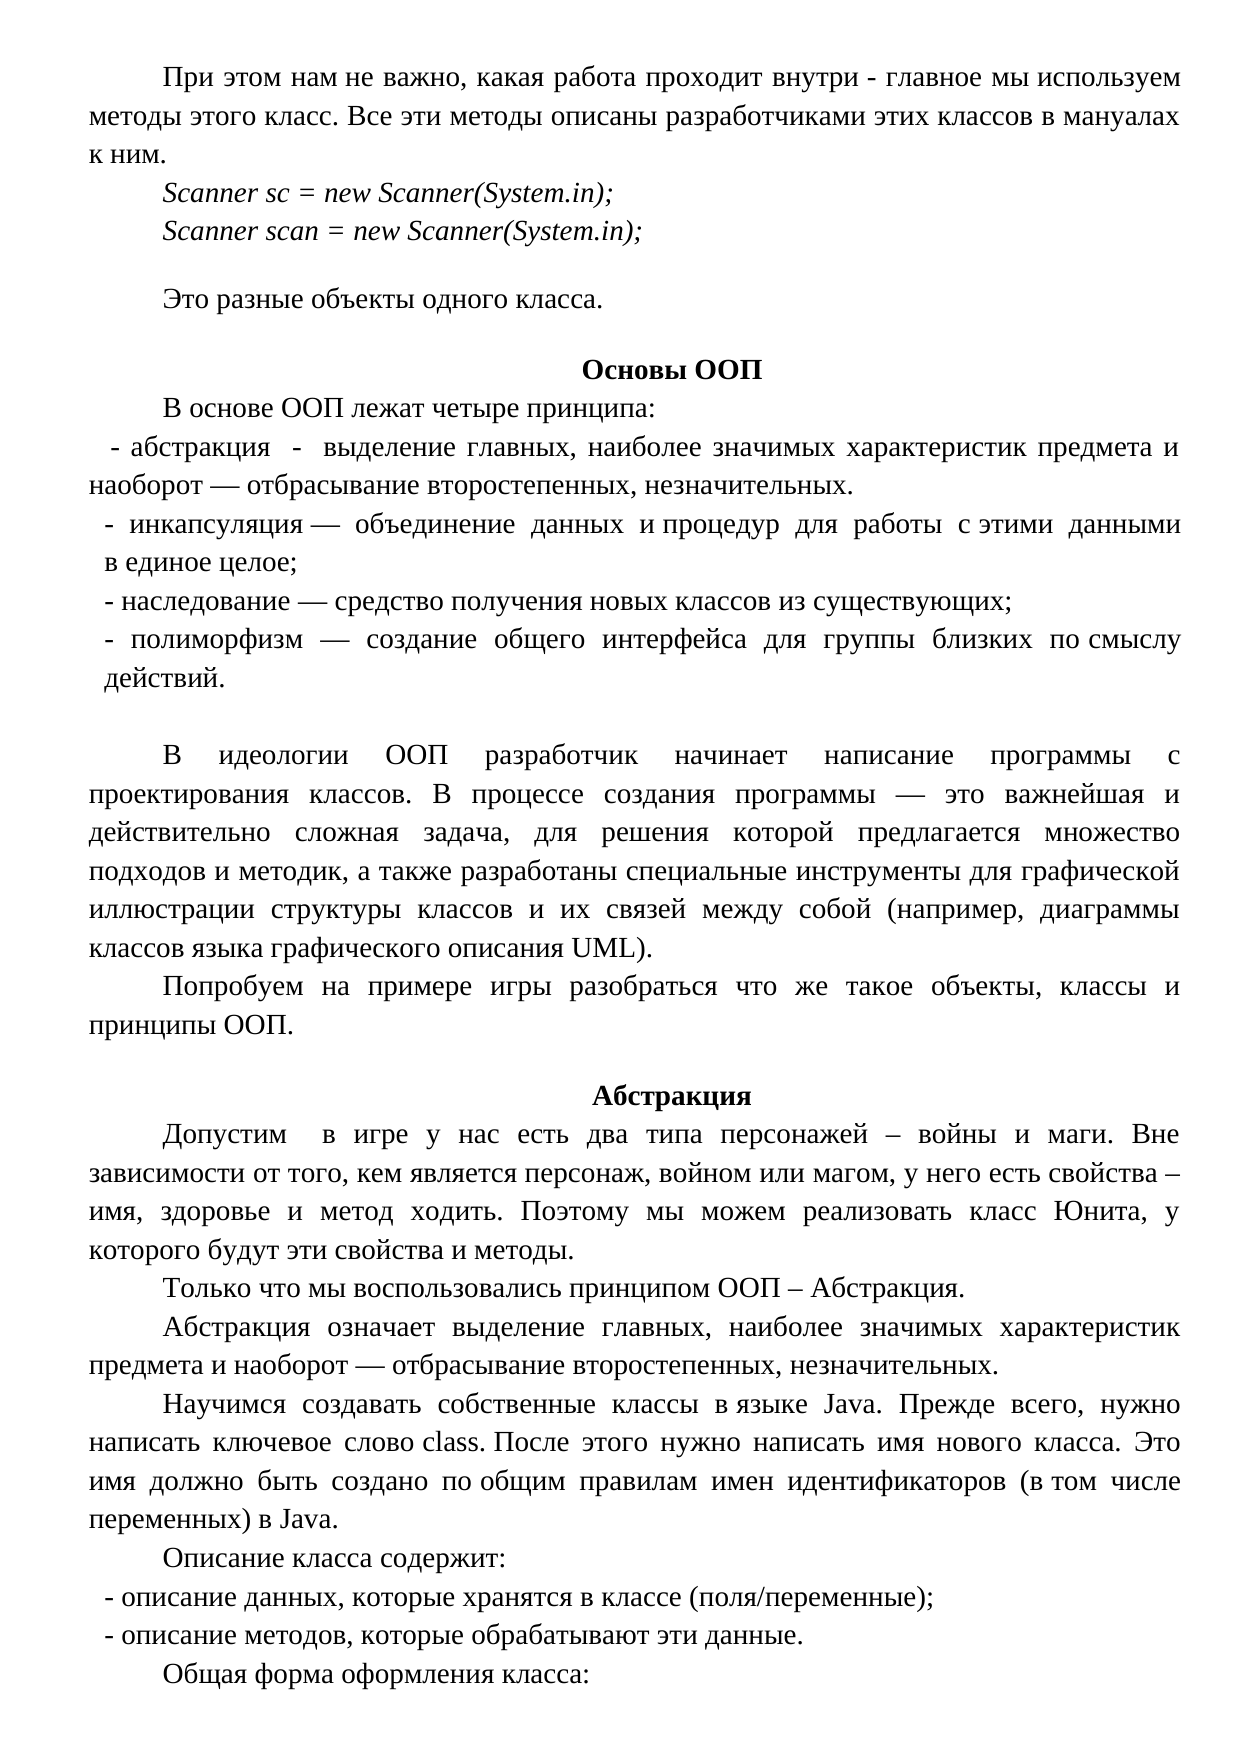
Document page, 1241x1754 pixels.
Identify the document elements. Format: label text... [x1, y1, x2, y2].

text Допустим в игре у нас есть два типа персонажей – войны и маги. Вне зависимости от того, кем является персонаж, войном или магом, у него есть свойства – имя, здоровье и метод ходить. Поэтому мы можем реализовать класс Юнита, у которого будут эти свойства и методы. [88, 1116, 1181, 1265]
text Абстракция означает выделение главных, наиболее значимых характеристик предмета и наоборот — отбрасывание второстепенных, незначительных. [88, 1309, 1181, 1381]
text Попробуем на примере игры разобраться что же такое объекты, классы и принципы ООП. [88, 968, 1181, 1041]
text Общая форма оформления класса: [88, 1656, 1181, 1689]
text В идеологии ООП разработчик начинает написание программы с проектирования классов. В процессе создания программы — это важнейшая и действительно сложная задача, для решения которой предлагается множество подходов и методик, а также разработаны специальные инструменты для графической иллюстрации структуры классов и их связей между собой (например, диаграммы классов языка графического описания UML). [88, 737, 1181, 963]
text В основе ООП лежат четыре принципа: [88, 390, 1181, 424]
subtitle Только что мы воспользовались принципом ООП – Абстракция. [88, 1270, 1181, 1304]
text - описание методов, которые обрабатывают эти данные. [104, 1617, 1181, 1651]
text Scanner sc = new Scanner(System.in); [88, 175, 1181, 208]
text Абстракция [88, 1078, 1181, 1111]
text Описание класса содержит: [88, 1540, 1181, 1574]
text - полиморфизм — создание общего интерфейса для группы близких по смыслу действий. [104, 622, 1181, 694]
text Это разные объекты одного класса. [88, 281, 1181, 314]
text При этом нам не важно, какая работа проходит внутри - главное мы используем методы этого класс. Все эти методы описаны разработчиками этих классов в мануалах к ним. [88, 59, 1181, 170]
text Основы ООП [88, 352, 1181, 385]
text - наследование — средство получения новых классов из существующих; [104, 583, 1181, 617]
text - описание данных, которые хранятся в классе (поля/переменные); [104, 1579, 1181, 1612]
text - абстракция - выделение главных, наиболее значимых характеристик предмета и наоборот — отбрасывание второстепенных, незначительных. [88, 429, 1181, 501]
text Научимся создавать собственные классы в языке Java. Прежде всего, нужно написать ключевое слово class. После этого нужно написать имя нового класса. Это имя должно быть создано по общим правилам имен идентификаторов (в том числе переменных) в Java. [88, 1386, 1181, 1535]
text Scanner scan = new Scanner(System.in); [88, 213, 1181, 247]
text - инкапсуляция — объединение данных и процедур для работы с этими данными в единое целое; [104, 506, 1181, 578]
